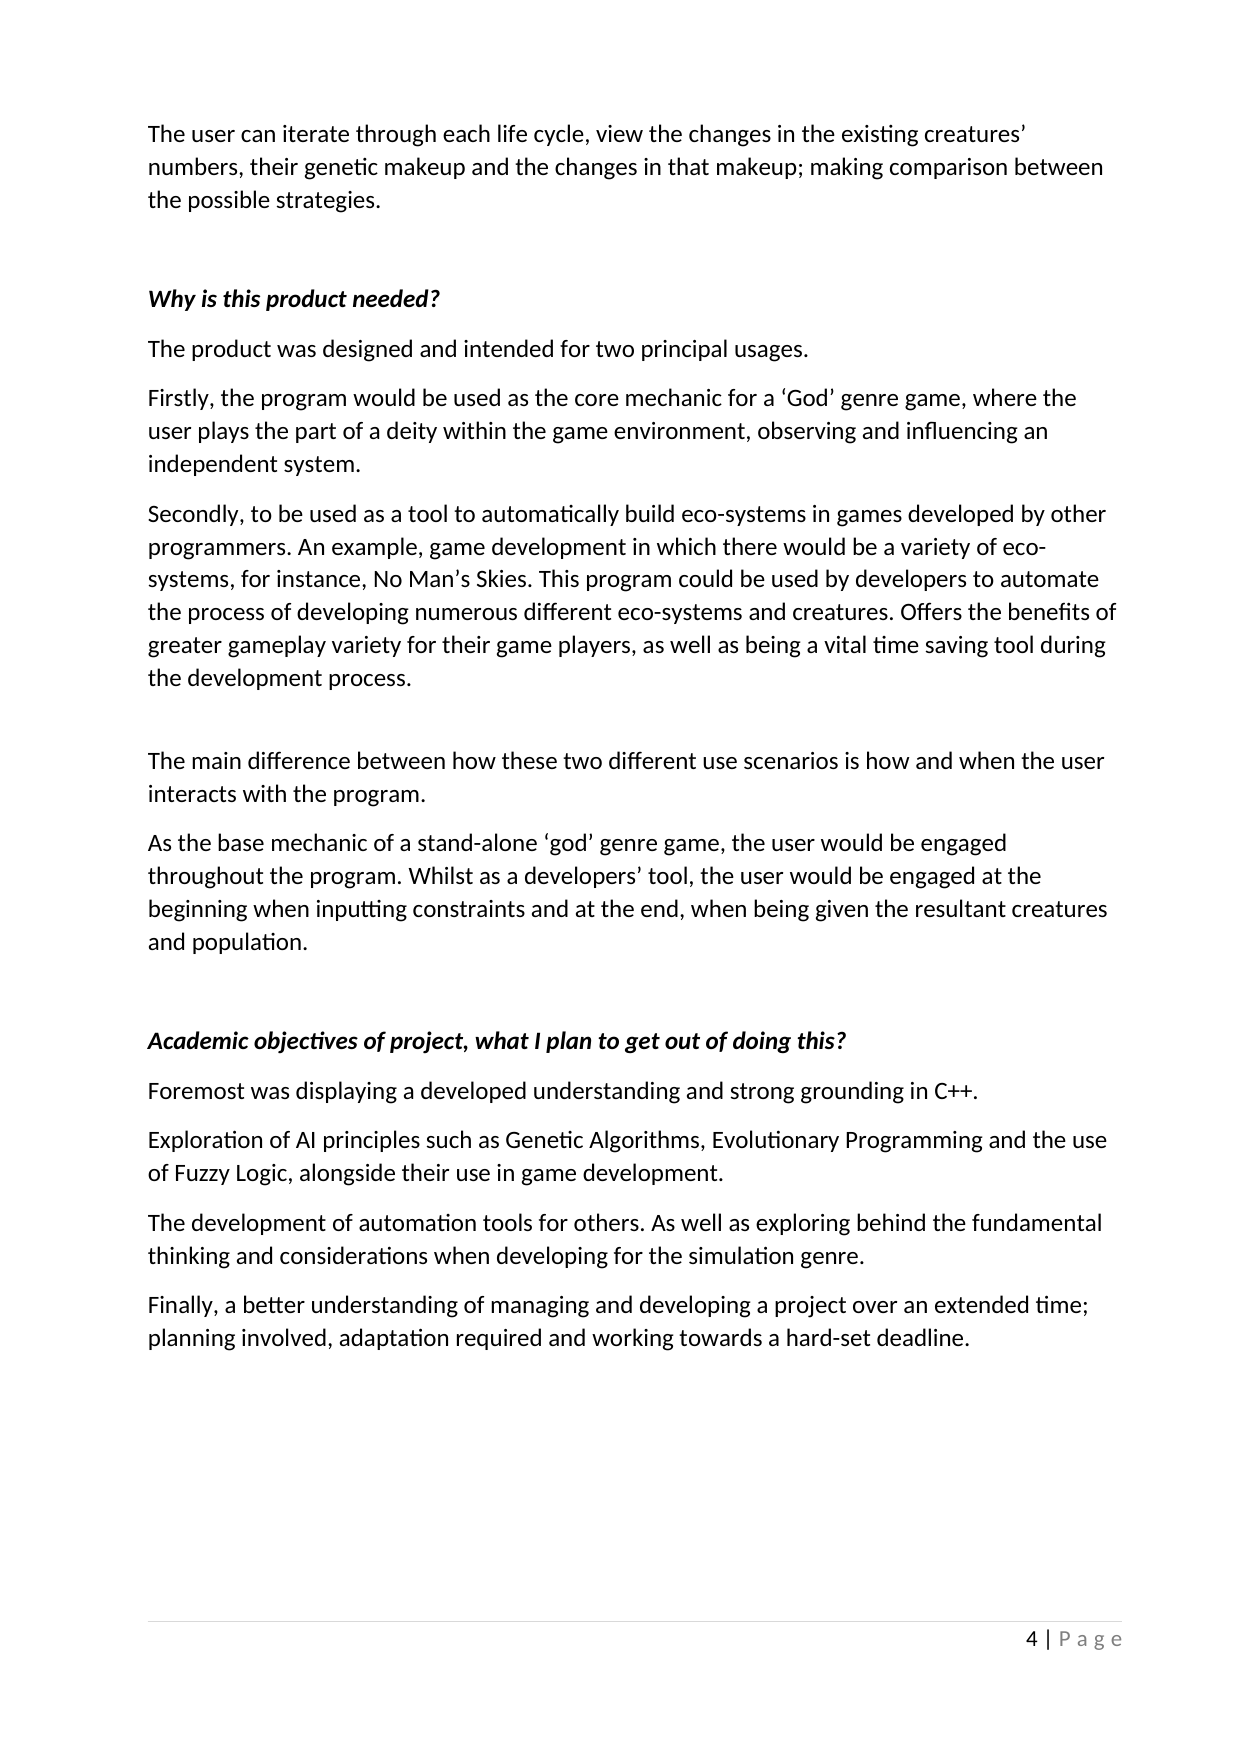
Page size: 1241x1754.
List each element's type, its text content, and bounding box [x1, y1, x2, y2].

text The product was designed and intended for two principal usages. [148, 333, 1122, 363]
text Why is this product needed? [148, 283, 1122, 314]
text Finally, a better understanding of managing and developing a project over an extended time; planning involved, adaptation required and working towards a hard-set deadline. [148, 1289, 1122, 1353]
text Foremost was displaying a developed understanding and strong grounding in C++. [148, 1075, 1122, 1106]
text Exploration of AI principles such as Genetic Algorithms, Evolutionary Programming and the use of Fuzzy Logic, alongside their use in game development. [148, 1124, 1122, 1188]
text The main difference between how these two different use scenarios is how and when the user interacts with the program. [148, 745, 1122, 808]
text Firstly, the program would be used as the core mechanic for a ‘God’ genre game, where the user plays the part of a deity within the game environment, observing and influencing an independent system. [148, 382, 1122, 479]
text The user can iterate through each life cycle, view the changes in the existing creatures’ numbers, their genetic makeup and the changes in that makeup; making comparison between the possible strategies. [148, 118, 1122, 214]
text As the base mechanic of a stand-alone ‘god’ genre game, the user would be engaged throughout the program. Whilst as a developers’ tool, the user would be engaged at the beginning when inputting constraints and at the end, when being given the resultant creatures and population. [148, 827, 1122, 957]
text Secondly, to be used as a tool to automatically build eco-systems in games developed by other programmers. An example, game development in which there would be a variety of eco-systems, for instance, No Man’s Skies. This program could be used by developers to automate the process of developing numerous different eco-systems and creatures. Offers the benefits of greater gameplay variety for their game players, as well as being a vital time saving tool during the development process. [148, 498, 1122, 693]
text Academic objectives of project, what I plan to get out of doing this? [148, 1025, 1122, 1056]
text The development of automation tools for others. As well as exploring behind the fundamental thinking and considerations when developing for the simulation genre. [148, 1207, 1122, 1271]
